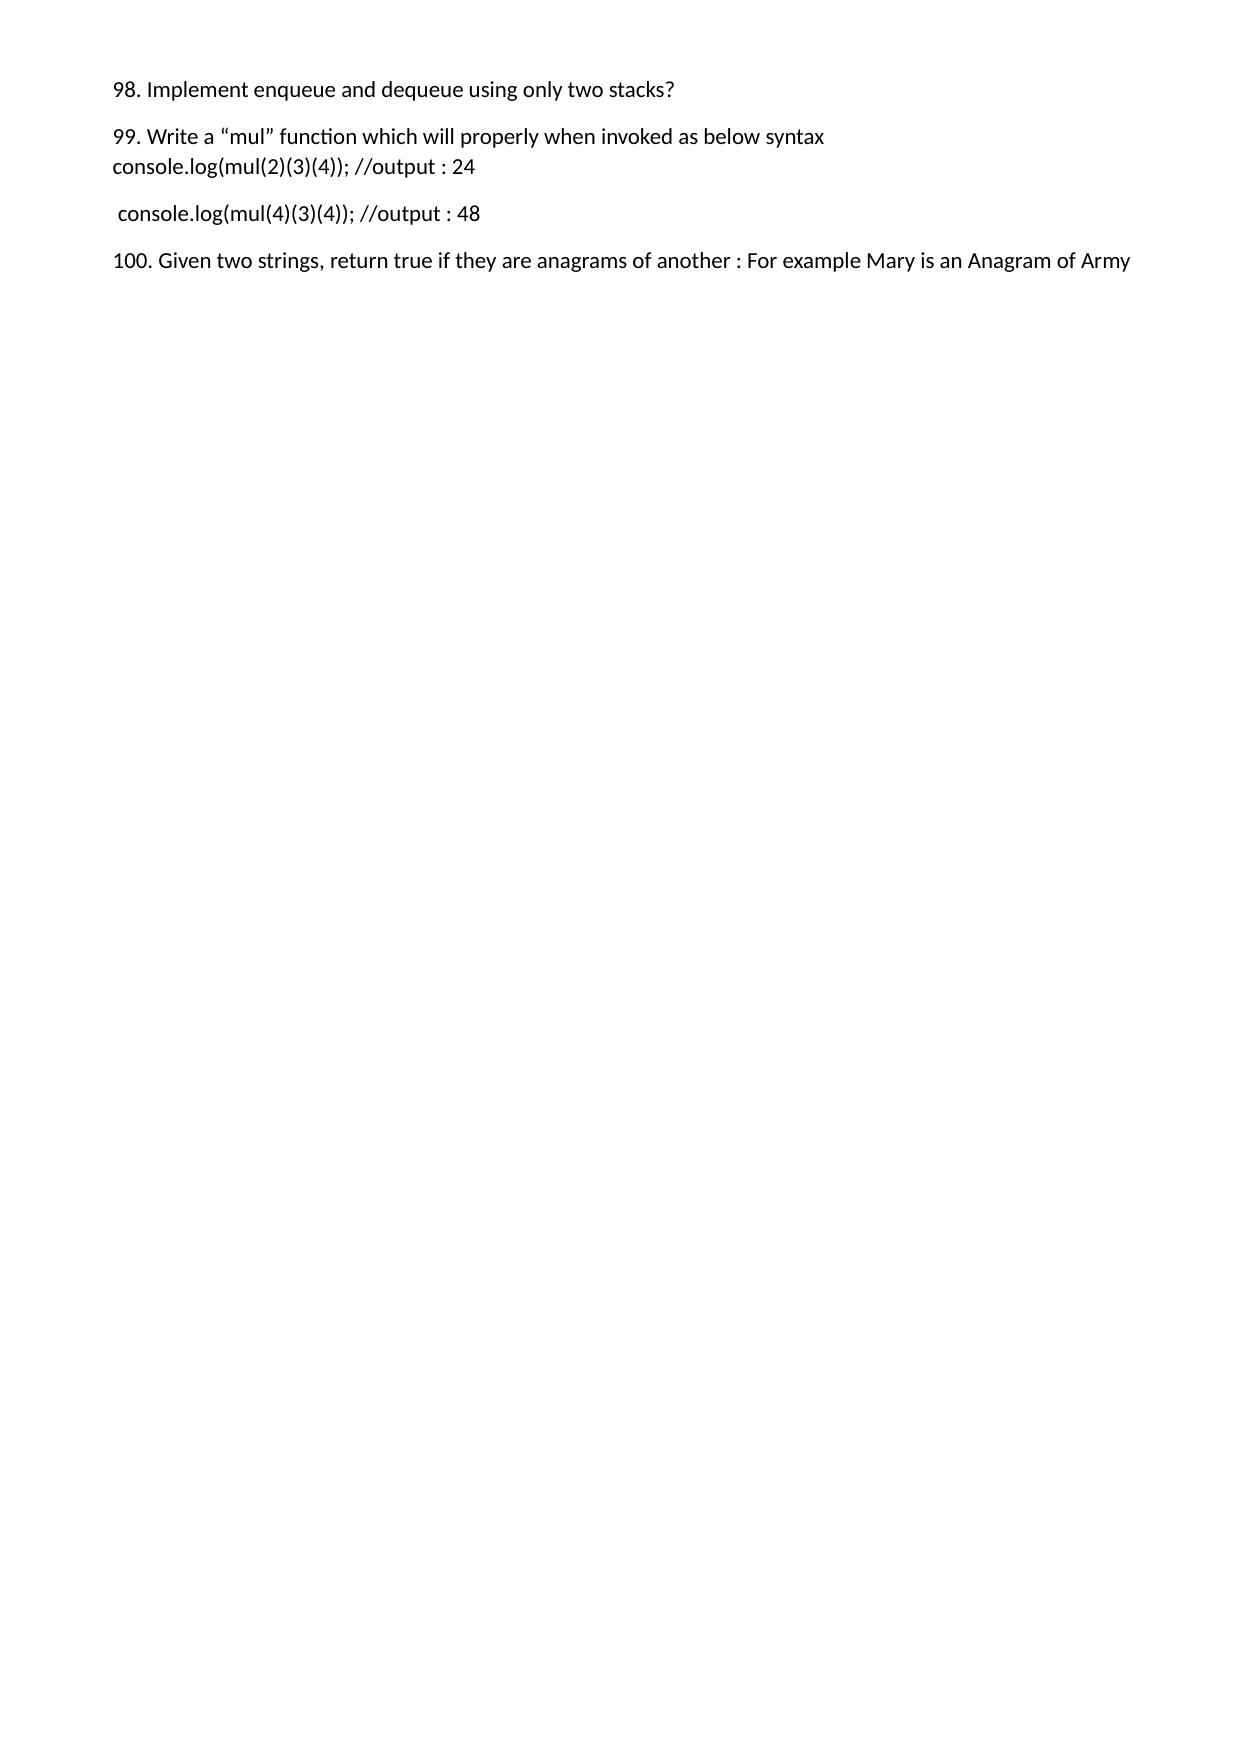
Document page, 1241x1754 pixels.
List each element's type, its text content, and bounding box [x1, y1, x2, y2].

text 99. Write a “mul” function which will properly when invoked as below syntax console.log(mul(2)(3)(4)); //output : 24 [112, 122, 1165, 180]
text console.log(mul(4)(3)(4)); //output : 48 [112, 199, 1165, 227]
text 100. Given two strings, return true if they are anagrams of another : For example Mary is an Anagram of Army [112, 246, 1165, 274]
text 98. Implement enqueue and dequeue using only two stacks? [112, 75, 1165, 103]
